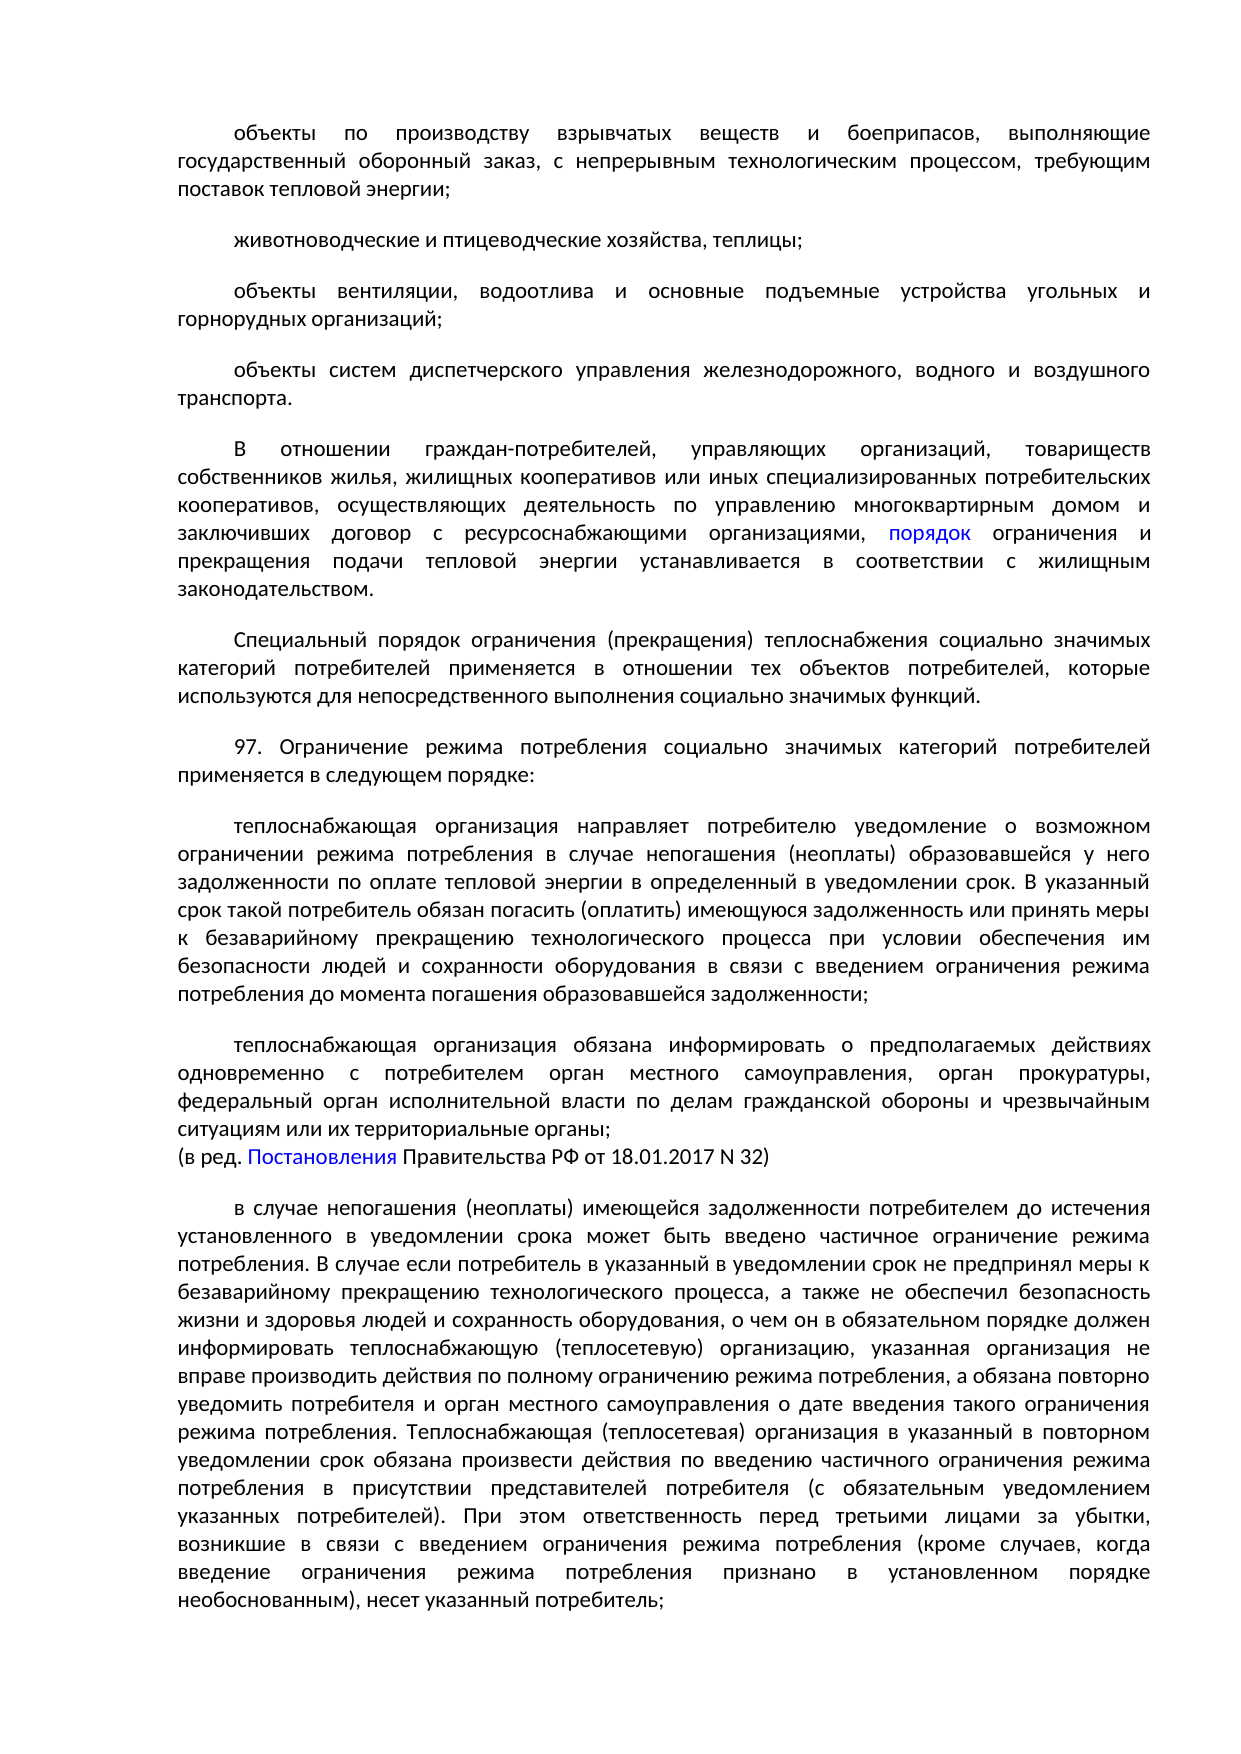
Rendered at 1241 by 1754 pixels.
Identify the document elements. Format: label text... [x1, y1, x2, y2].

text (в ред. Постановления Правительства РФ от 18.01.2017 N 32) [177, 1142, 1152, 1170]
text животноводческие и птицеводческие хозяйства, теплицы; [177, 225, 1152, 253]
text В отношении граждан-потребителей, управляющих организаций, товариществ собственников жилья, жилищных кооперативов или иных специализированных потребительских кооперативов, осуществляющих деятельность по управлению многоквартирным домом и заключивших договор с ресурсоснабжающими организациями, порядок ограничения и прекращения подачи тепловой энергии устанавливается в соответствии с жилищным законодательством. [177, 434, 1152, 602]
text объекты вентиляции, водоотлива и основные подъемные устройства угольных и горнорудных организаций; [177, 276, 1152, 332]
text объекты систем диспетчерского управления железнодорожного, водного и воздушного транспорта. [177, 355, 1152, 411]
text объекты по производству взрывчатых веществ и боеприпасов, выполняющие государственный оборонный заказ, с непрерывным технологическим процессом, требующим поставок тепловой энергии; [177, 118, 1152, 202]
text в случае непогашения (неоплаты) имеющейся задолженности потребителем до истечения установленного в уведомлении срока может быть введено частичное ограничение режима потребления. В случае если потребитель в указанный в уведомлении срок не предпринял меры к безаварийному прекращению технологического процесса, а также не обеспечил безопасность жизни и здоровья людей и сохранность оборудования, о чем он в обязательном порядке должен информировать теплоснабжающую (теплосетевую) организацию, указанная организация не вправе производить действия по полному ограничению режима потребления, а обязана повторно уведомить потребителя и орган местного самоуправления о дате введения такого ограничения режима потребления. Теплоснабжающая (теплосетевая) организация в указанный в повторном уведомлении срок обязана произвести действия по введению частичного ограничения режима потребления в присутствии представителей потребителя (с обязательным уведомлением указанных потребителей). При этом ответственность перед третьими лицами за убытки, возникшие в связи с введением ограничения режима потребления (кроме случаев, когда введение ограничения режима потребления признано в установленном порядке необоснованным), несет указанный потребитель; [177, 1193, 1152, 1613]
text Специальный порядок ограничения (прекращения) теплоснабжения социально значимых категорий потребителей применяется в отношении тех объектов потребителей, которые используются для непосредственного выполнения социально значимых функций. [177, 625, 1152, 709]
text теплоснабжающая организация обязана информировать о предполагаемых действиях одновременно с потребителем орган местного самоуправления, орган прокуратуры, федеральный орган исполнительной власти по делам гражданской обороны и чрезвычайным ситуациям или их территориальные органы; [177, 1030, 1152, 1142]
text теплоснабжающая организация направляет потребителю уведомление о возможном ограничении режима потребления в случае непогашения (неоплаты) образовавшейся у него задолженности по оплате тепловой энергии в определенный в уведомлении срок. В указанный срок такой потребитель обязан погасить (оплатить) имеющуюся задолженность или принять меры к безаварийному прекращению технологического процесса при условии обеспечения им безопасности людей и сохранности оборудования в связи с введением ограничения режима потребления до момента погашения образовавшейся задолженности; [177, 811, 1152, 1007]
text 97. Ограничение режима потребления социально значимых категорий потребителей применяется в следующем порядке: [177, 732, 1152, 788]
